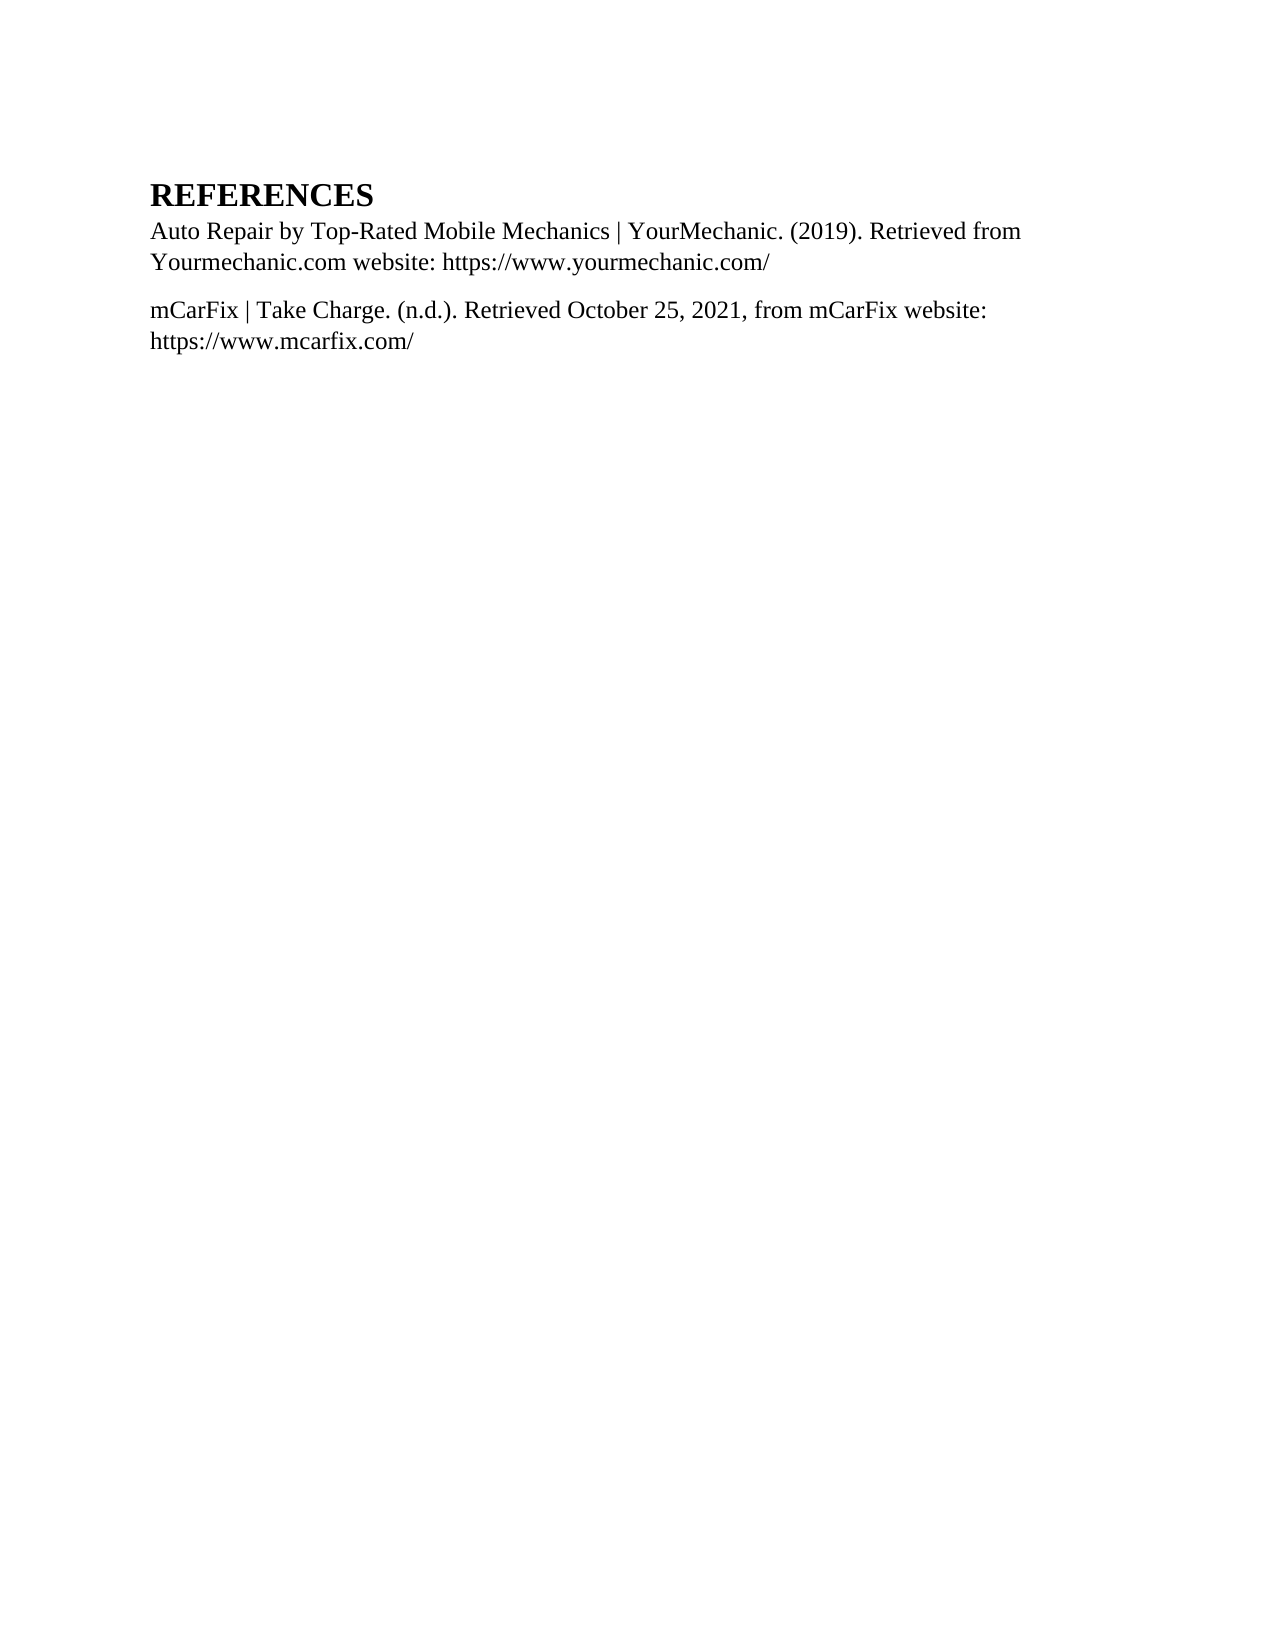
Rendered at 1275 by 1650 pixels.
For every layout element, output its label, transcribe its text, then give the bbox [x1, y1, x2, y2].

text mCarFix | Take Charge. (n.d.). Retrieved October 25, 2021, from mCarFix website: https://www.mcarfix.com/ [150, 295, 1125, 355]
text Auto Repair by Top-Rated Mobile Mechanics | YourMechanic. (2019). Retrieved from Yourmechanic.com website: https://www.yourmechanic.com/ [150, 216, 1125, 276]
subtitle REFERENCES [150, 175, 1125, 213]
